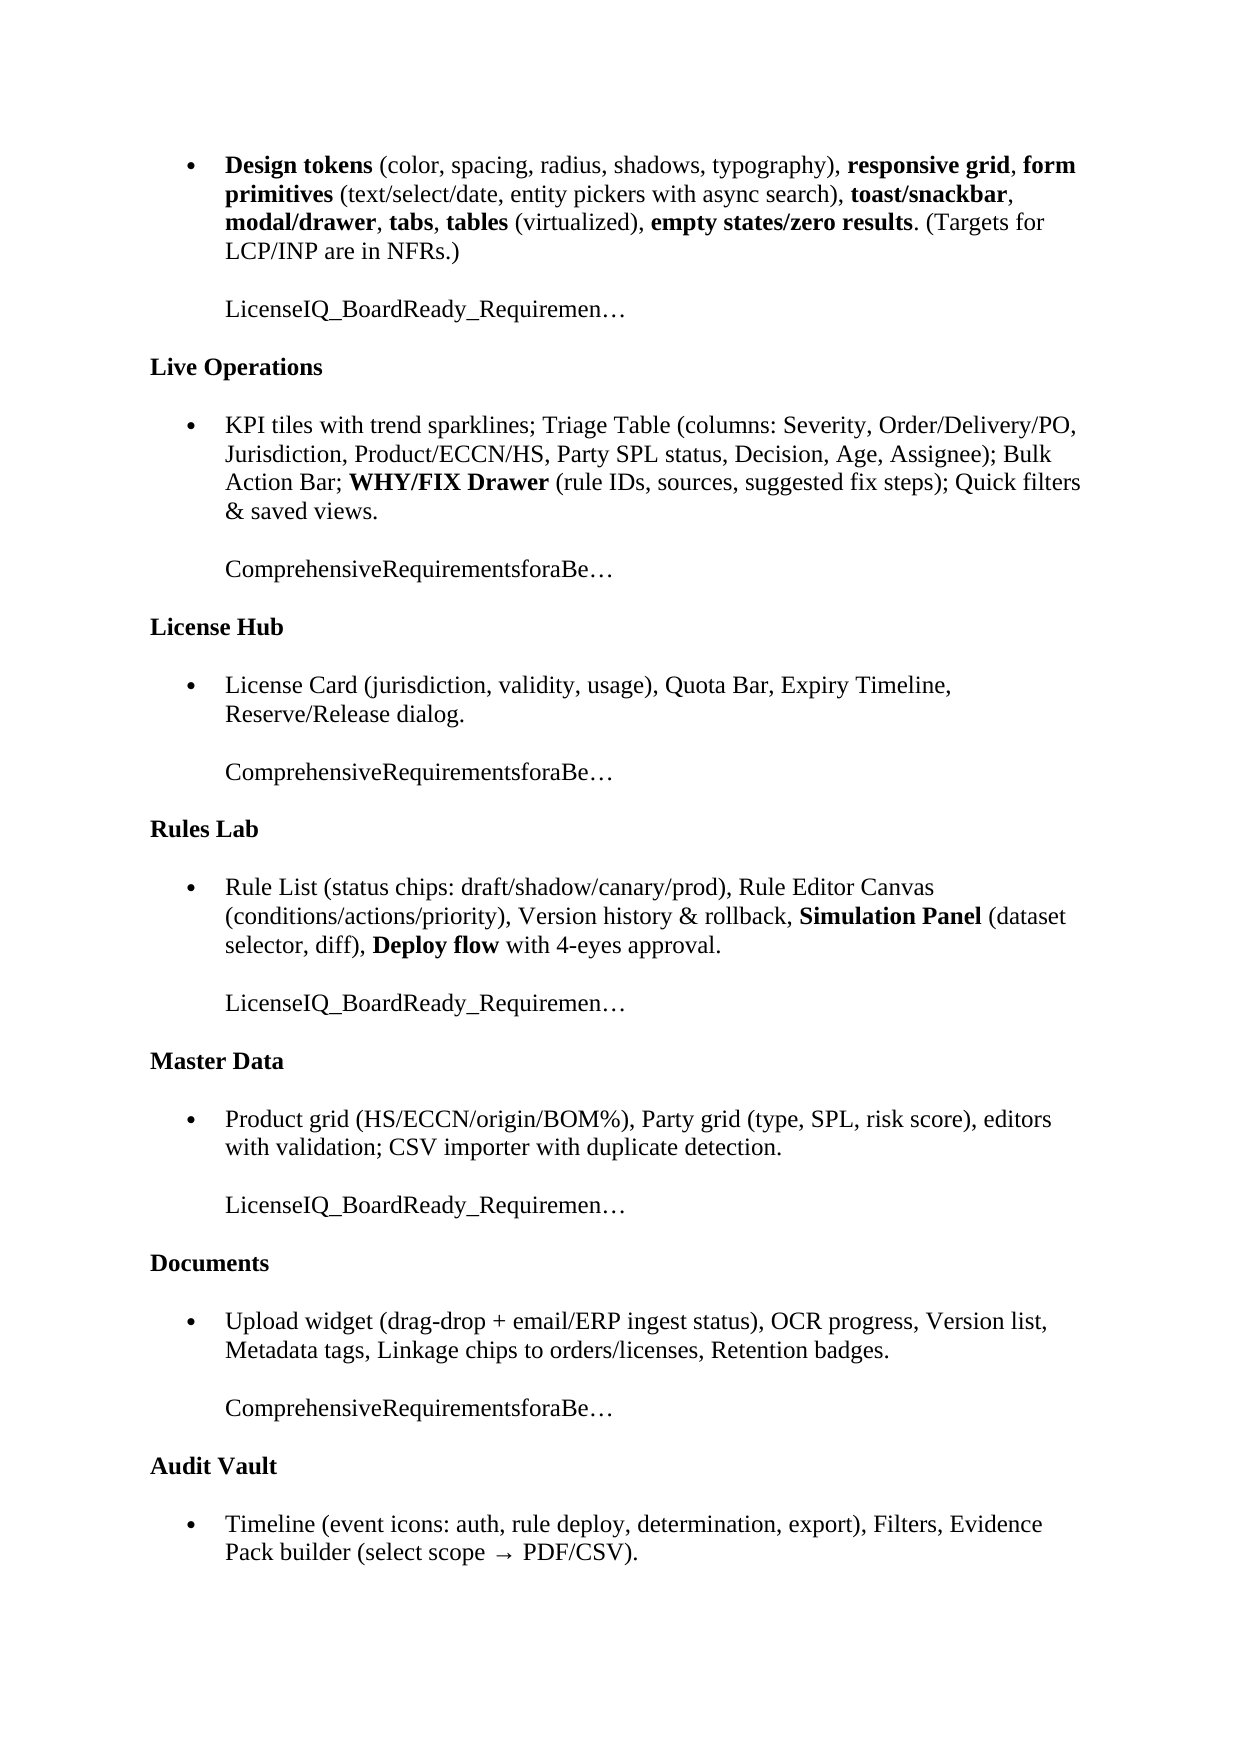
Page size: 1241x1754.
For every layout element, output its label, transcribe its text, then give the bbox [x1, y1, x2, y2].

text Master Data [150, 1046, 1090, 1074]
list Design tokens (color, spacing, radius, shadows, typography), responsive grid, form primitives (text/select/date, entity pickers with async search), toast/snackbar, modal/drawer, tabs, tables (virtualized), empty states/zero results. (Targets for LCP/INP are in NFRs.) [187, 150, 1090, 265]
text LicenseIQ_BoardReady_Requiremen… [225, 1190, 1090, 1219]
text Audit Vault [150, 1451, 1090, 1479]
text License Hub [150, 612, 1090, 641]
text Documents [150, 1248, 1090, 1277]
text ComprehensiveRequirementsforaBe… [225, 1393, 1090, 1422]
list Product grid (HS/ECCN/origin/BOM%), Party grid (type, SPL, risk score), editors with validation; CSV importer with duplicate detection. [187, 1104, 1090, 1161]
list Rule List (status chips: draft/shadow/canary/prod), Rule Editor Canvas (conditions/actions/priority), Version history & rollback, Simulation Panel (dataset selector, diff), Deploy flow with 4-eyes approval. [187, 872, 1090, 959]
list Timeline (event icons: auth, rule deploy, determination, export), Filters, Evidence Pack builder (select scope → PDF/CSV). [187, 1509, 1090, 1566]
list License Card (jurisdiction, validity, usage), Quota Bar, Expiry Timeline, Reserve/Release dialog. [187, 670, 1090, 727]
text LicenseIQ_BoardReady_Requiremen… [225, 294, 1090, 323]
list KPI tiles with trend sparklines; Triage Table (columns: Severity, Order/Delivery/PO, Jurisdiction, Product/ECCN/HS, Party SPL status, Decision, Age, Assignee); Bulk Action Bar; WHY/FIX Drawer (rule IDs, sources, suggested fix steps); Quick filters & saved views. [187, 410, 1090, 525]
text Rules Lab [150, 814, 1090, 843]
text ComprehensiveRequirementsforaBe… [225, 554, 1090, 583]
list Upload widget (drag-drop + email/ERP ingest status), OCR progress, Version list, Metadata tags, Linkage chips to orders/licenses, Retention badges. [187, 1306, 1090, 1364]
text LicenseIQ_BoardReady_Requiremen… [225, 988, 1090, 1017]
text Live Operations [150, 352, 1090, 381]
text ComprehensiveRequirementsforaBe… [225, 757, 1090, 785]
